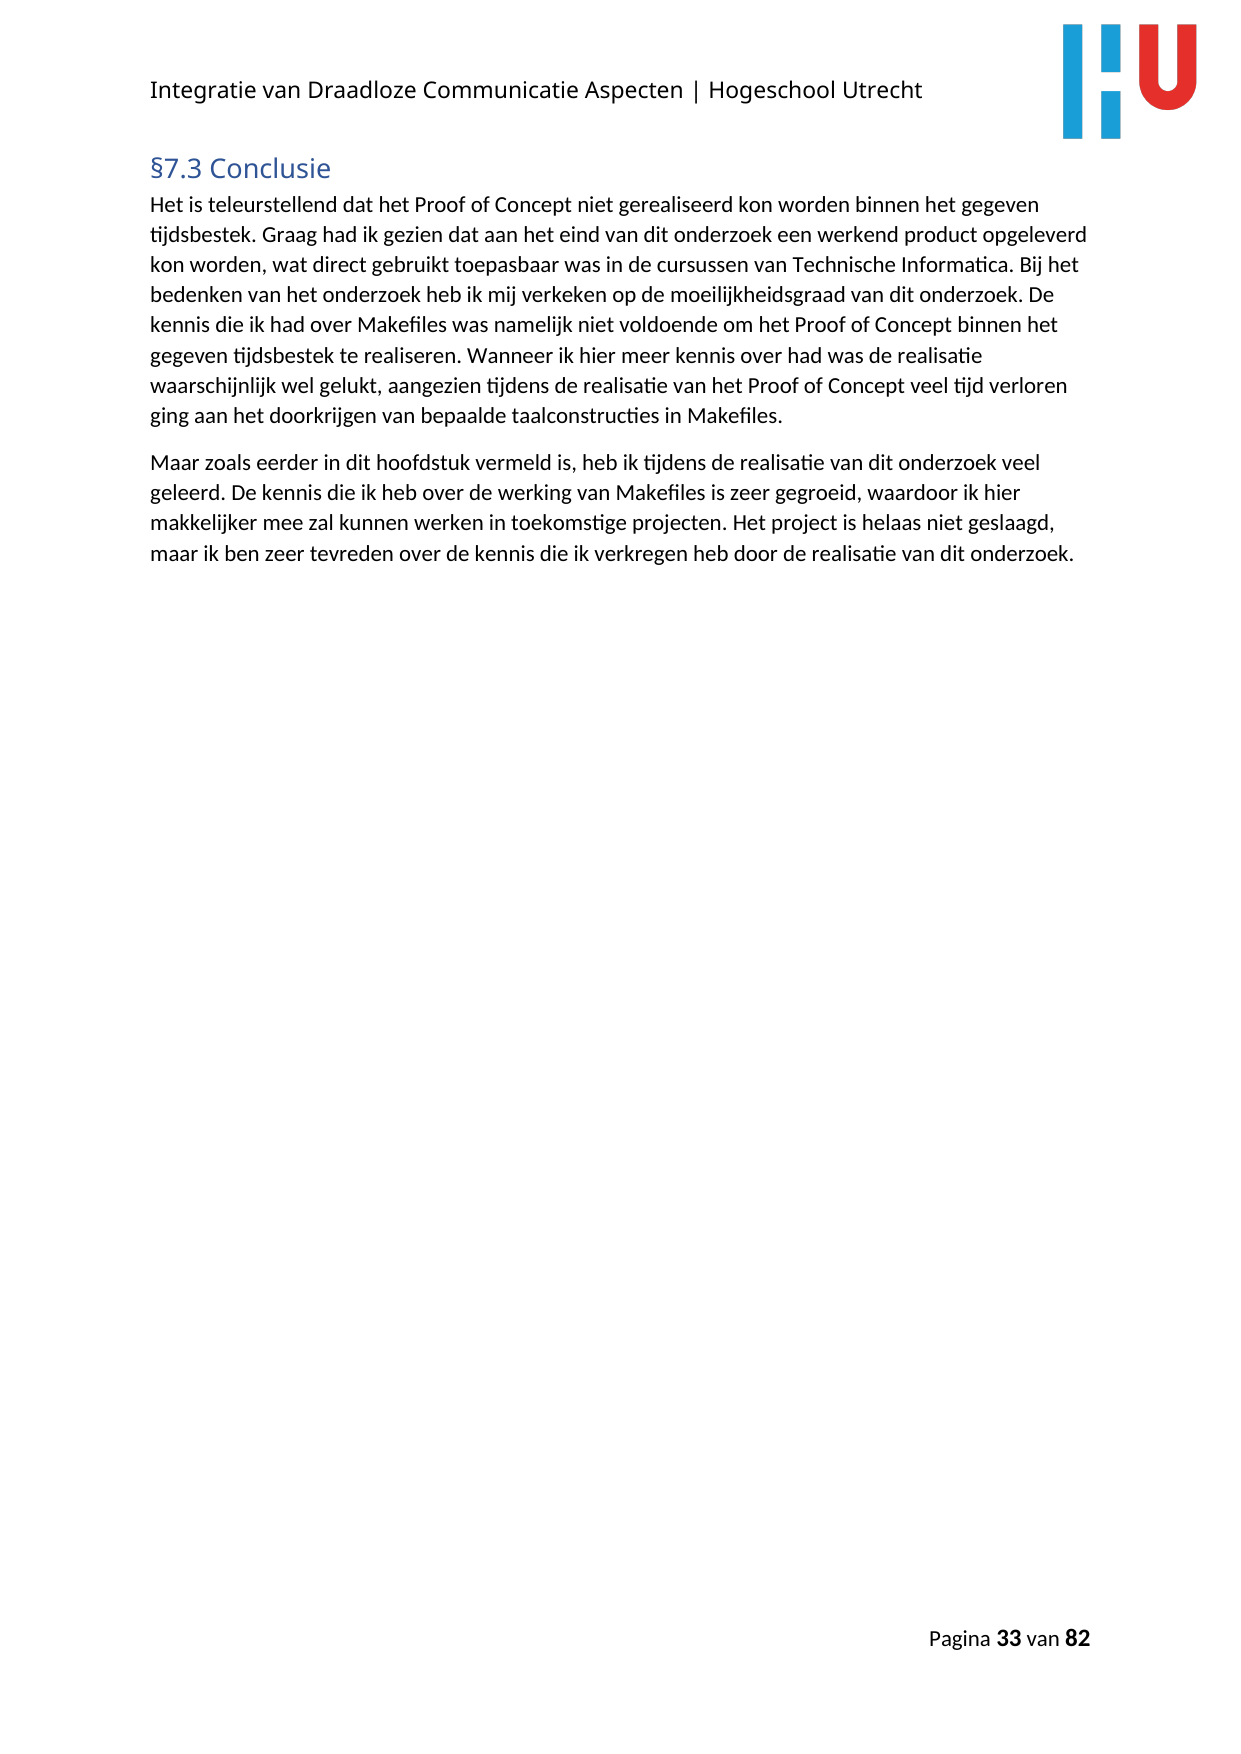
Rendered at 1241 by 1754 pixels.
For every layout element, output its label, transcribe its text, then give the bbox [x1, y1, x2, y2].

picture [1062, 23, 1205, 140]
text Maar zoals eerder in dit hoofdstuk vermeld is, heb ik tijdens de realisatie van dit onderzoek veel geleerd. De kennis die ik heb over de werking van Makefiles is zeer gegroeid, waardoor ik hier makkelijker mee zal kunnen werken in toekomstige projecten. Het project is helaas niet geslaagd, maar ik ben zeer tevreden over de kennis die ik verkregen heb door de realisatie van dit onderzoek. [150, 448, 1090, 567]
text Het is teleurstellend dat het Proof of Concept niet gerealiseerd kon worden binnen het gegeven tijdsbestek. Graag had ik gezien dat aan het eind van dit onderzoek een werkend product opgeleverd kon worden, wat direct gebruikt toepasbaar was in de cursussen van Technische Informatica. Bij het bedenken van het onderzoek heb ik mij verkeken op de moeilijkheidsgraad van dit onderzoek. De kennis die ik had over Makefiles was namelijk niet voldoende om het Proof of Concept binnen het gegeven tijdsbestek te realiseren. Wanneer ik hier meer kennis over had was de realisatie waarschijnlijk wel gelukt, aangezien tijdens de realisatie van het Proof of Concept veel tijd verloren ging aan het doorkrijgen van bepaalde taalconstructies in Makefiles. [150, 190, 1090, 429]
subtitle §7.3 Conclusie [150, 150, 1090, 187]
